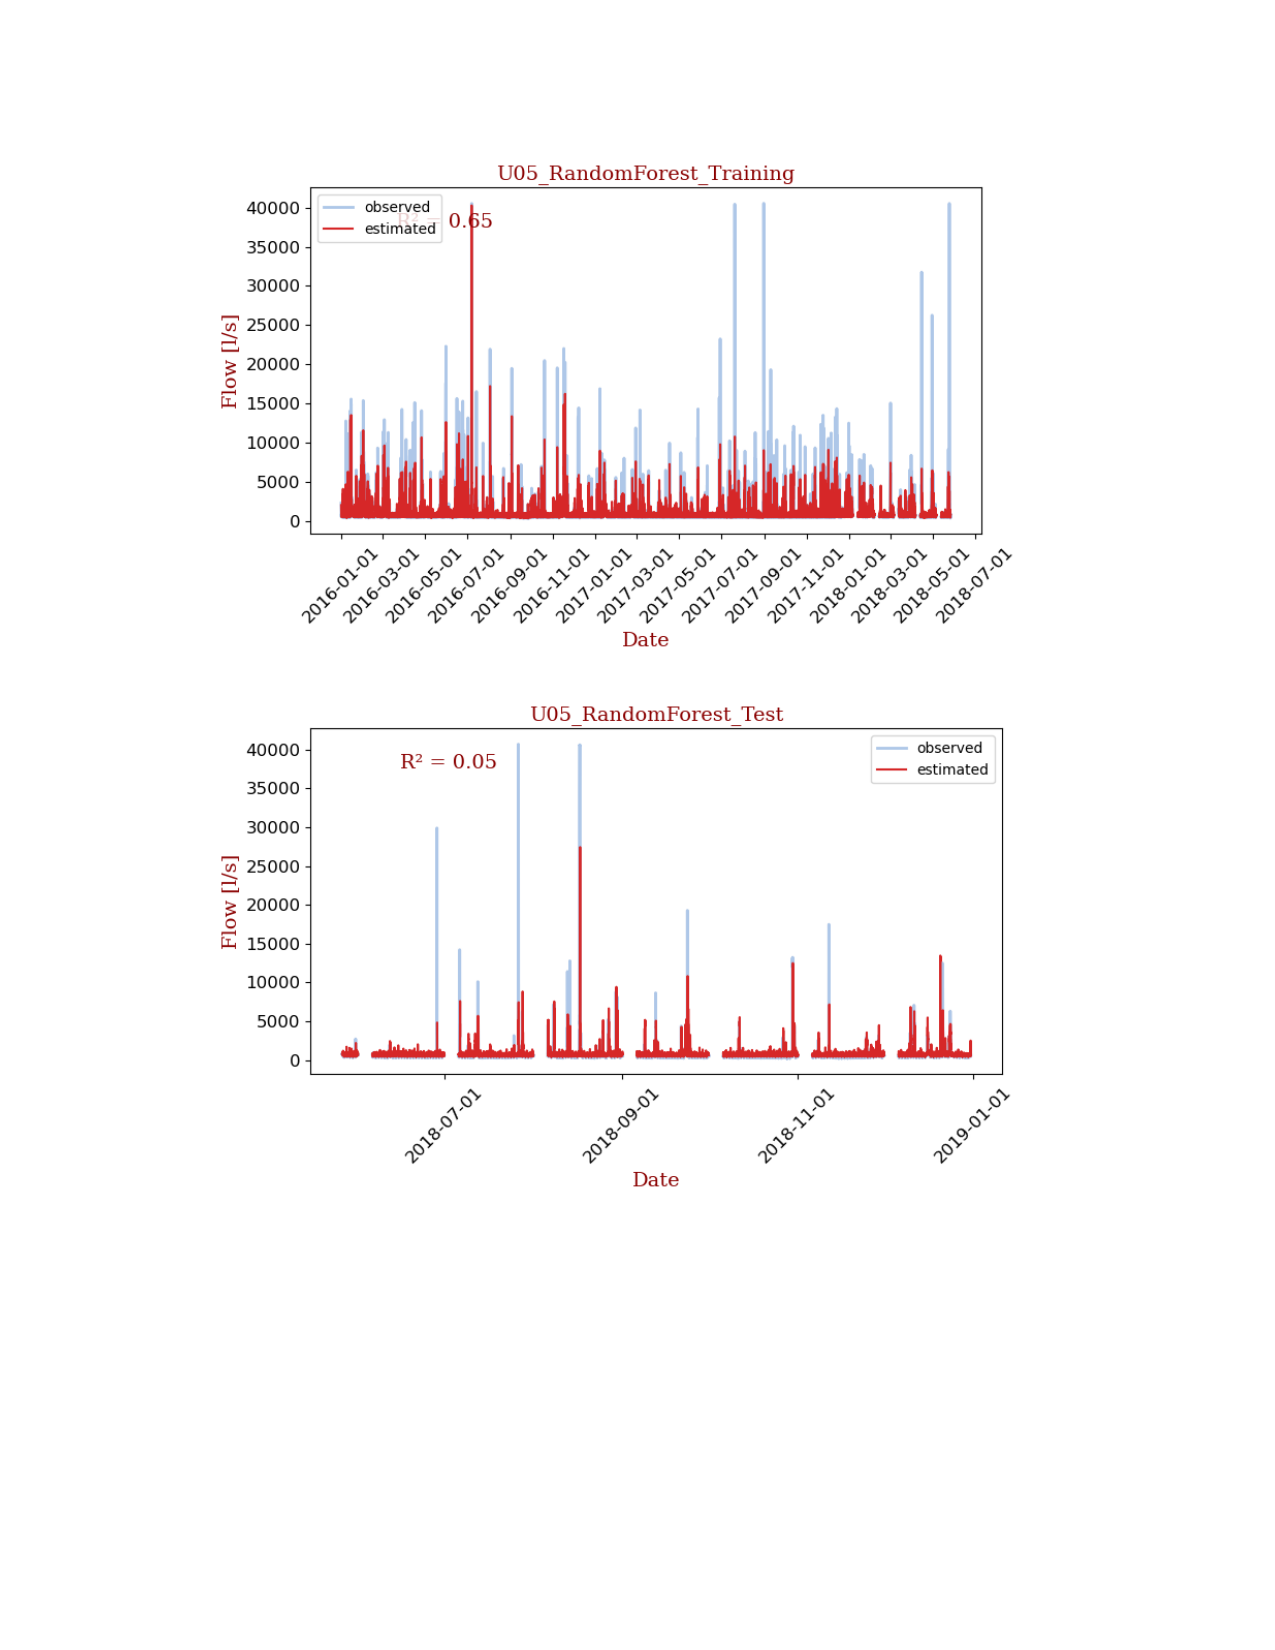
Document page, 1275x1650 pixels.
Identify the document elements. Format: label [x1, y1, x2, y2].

picture [206, 690, 1032, 1206]
picture [206, 150, 1032, 666]
